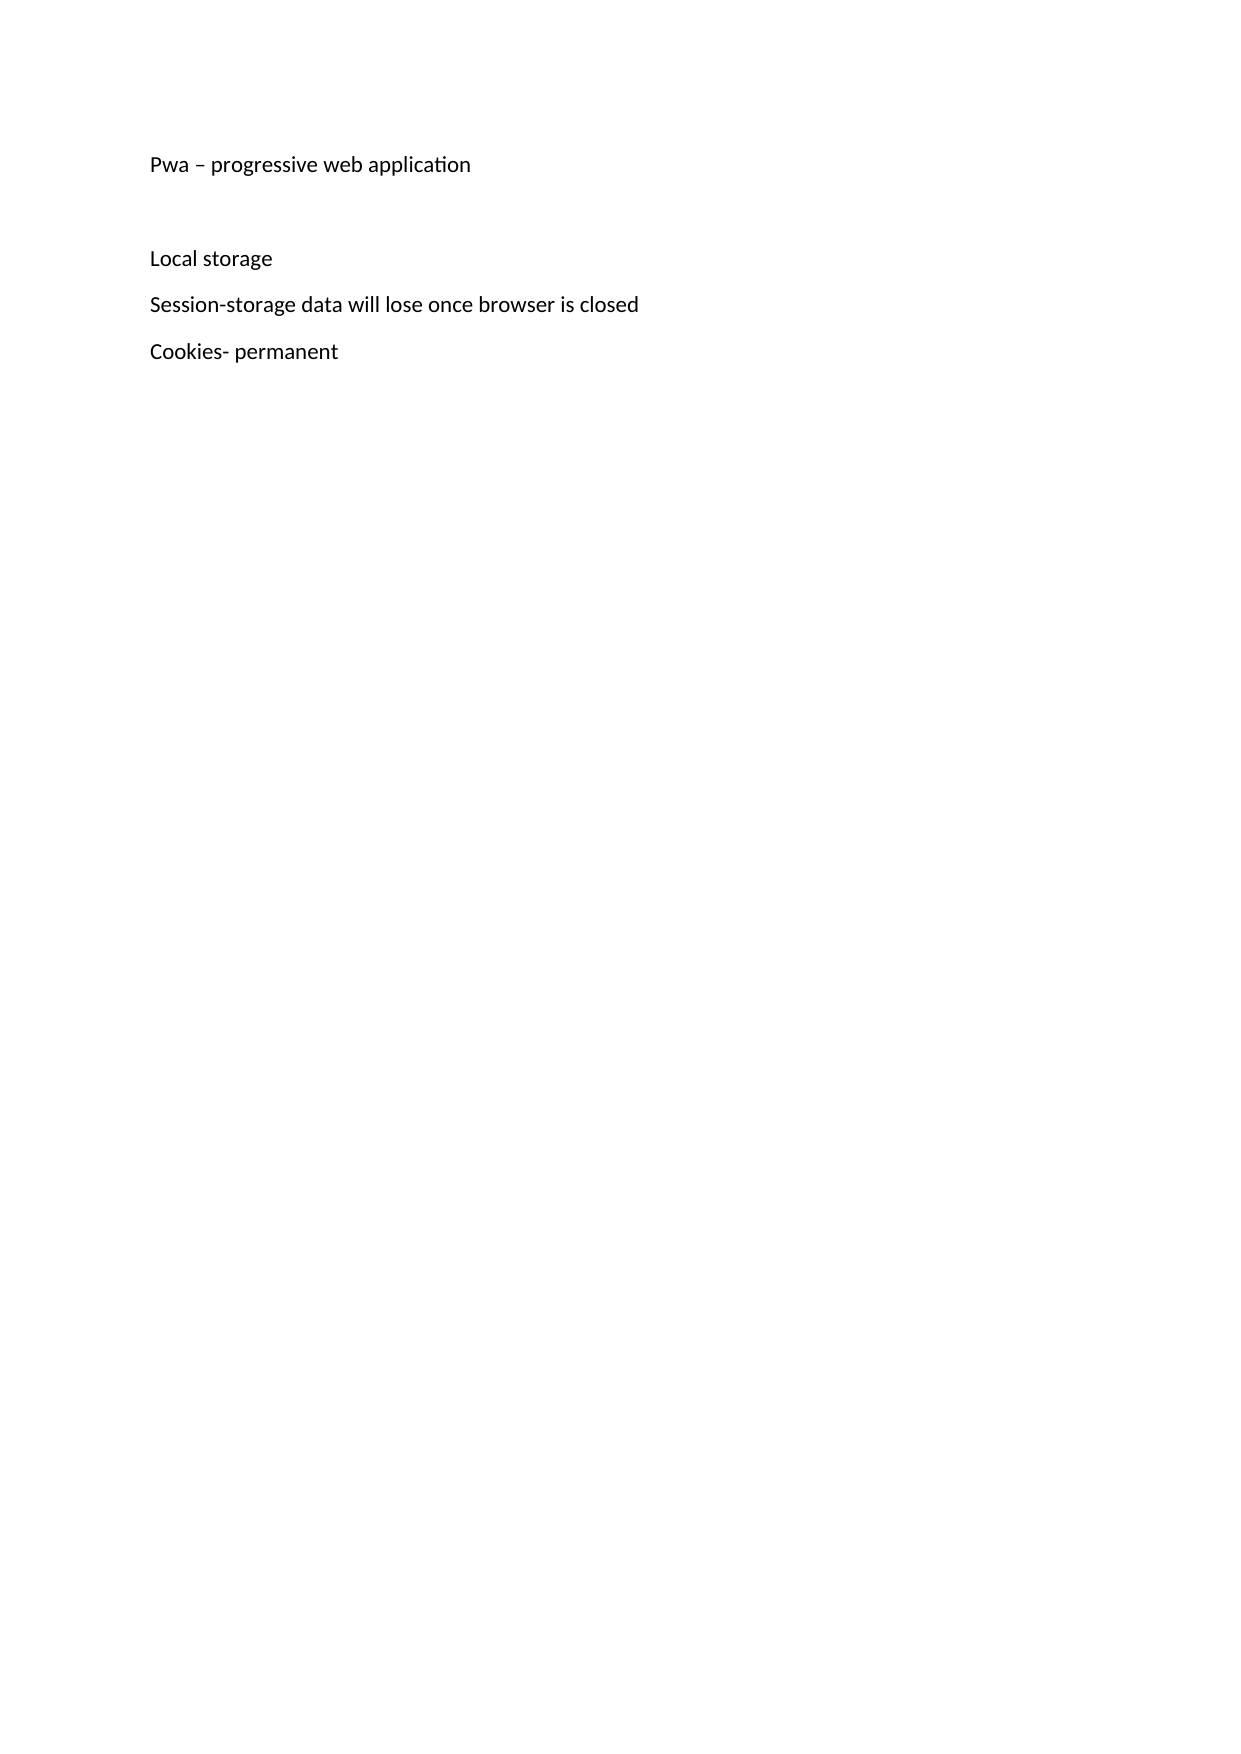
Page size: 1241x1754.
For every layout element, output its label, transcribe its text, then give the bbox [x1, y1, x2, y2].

text Session-storage data will lose once browser is closed [150, 291, 1090, 319]
text Local storage [150, 244, 1090, 272]
text Cookies- permanent [150, 337, 1090, 366]
text Pwa – progressive web application [150, 150, 1090, 178]
